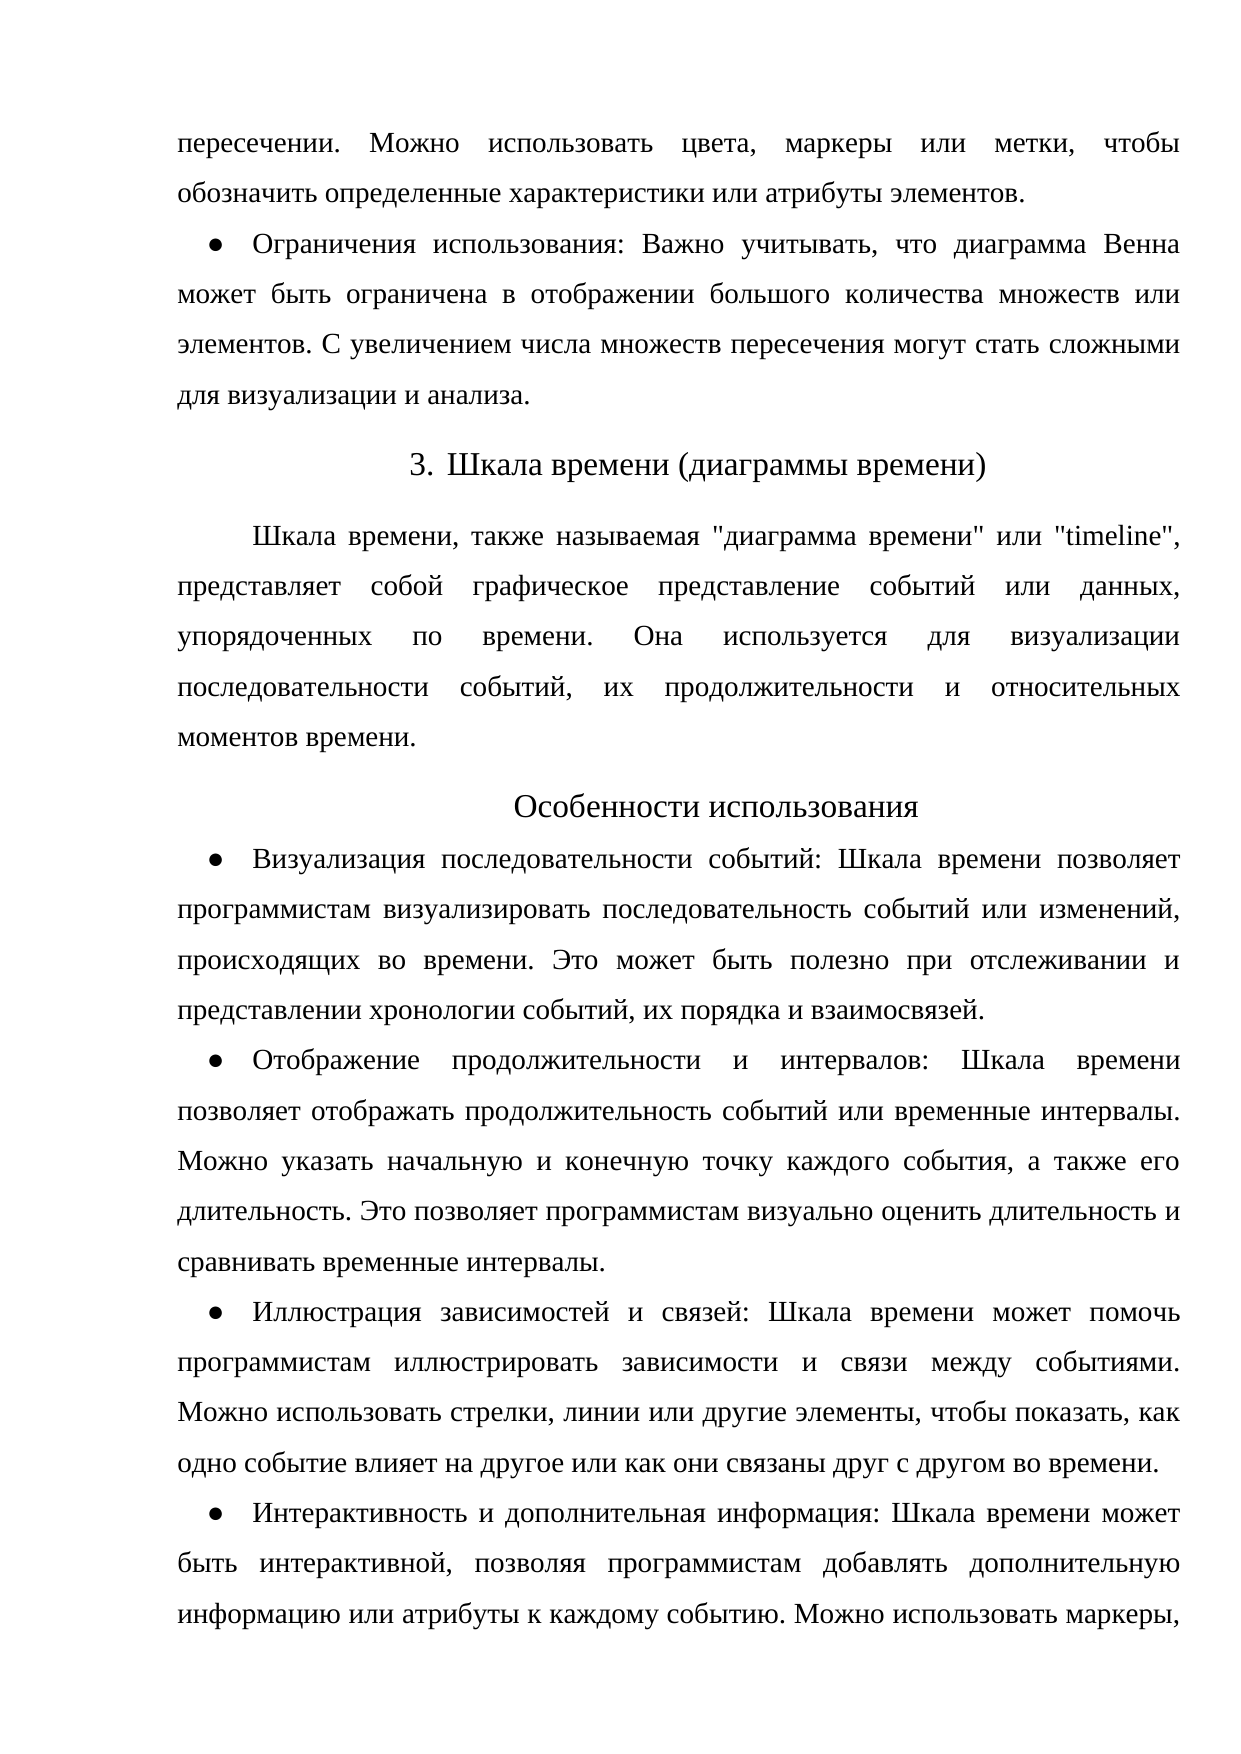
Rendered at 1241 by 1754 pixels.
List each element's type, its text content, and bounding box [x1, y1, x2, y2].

list Отображение продолжительности и интервалов: Шкала времени позволяет отображать продолжительность событий или временные интервалы. Можно указать начальную и конечную точку каждого события, а также его длительность. Это позволяет программистам визуально оценить длительность и сравнивать временные интервалы. [177, 1042, 1181, 1277]
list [177, 125, 1181, 209]
list Ограничения использования: Важно учитывать, что диаграмма Венна может быть ограничена в отображении большого количества множеств или элементов. С увеличением числа множеств пересечения могут стать сложными для визуализации и анализа. [177, 226, 1181, 410]
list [177, 1495, 1181, 1629]
subtitle Шкала времени (диаграммы времени) [214, 444, 1181, 482]
list Иллюстрация зависимостей и связей: Шкала времени может помочь программистам иллюстрировать зависимости и связи между событиями. Можно использовать стрелки, линии или другие элементы, чтобы показать, как одно событие влияет на другое или как они связаны друг с другом во времени. [177, 1294, 1181, 1478]
subtitle Особенности использования [177, 786, 1181, 824]
list Визуализация последовательности событий: Шкала времени позволяет программистам визуализировать последовательность событий или изменений, происходящих во времени. Это может быть полезно при отслеживании и представлении хронологии событий, их порядка и взаимосвязей. [177, 841, 1181, 1026]
text Шкала времени, также называемая "диаграмма времени" или "timeline", представляет собой графическое представление событий или данных, упорядоченных по времени. Она используется для визуализации последовательности событий, их продолжительности и относительных моментов времени. [177, 518, 1181, 753]
